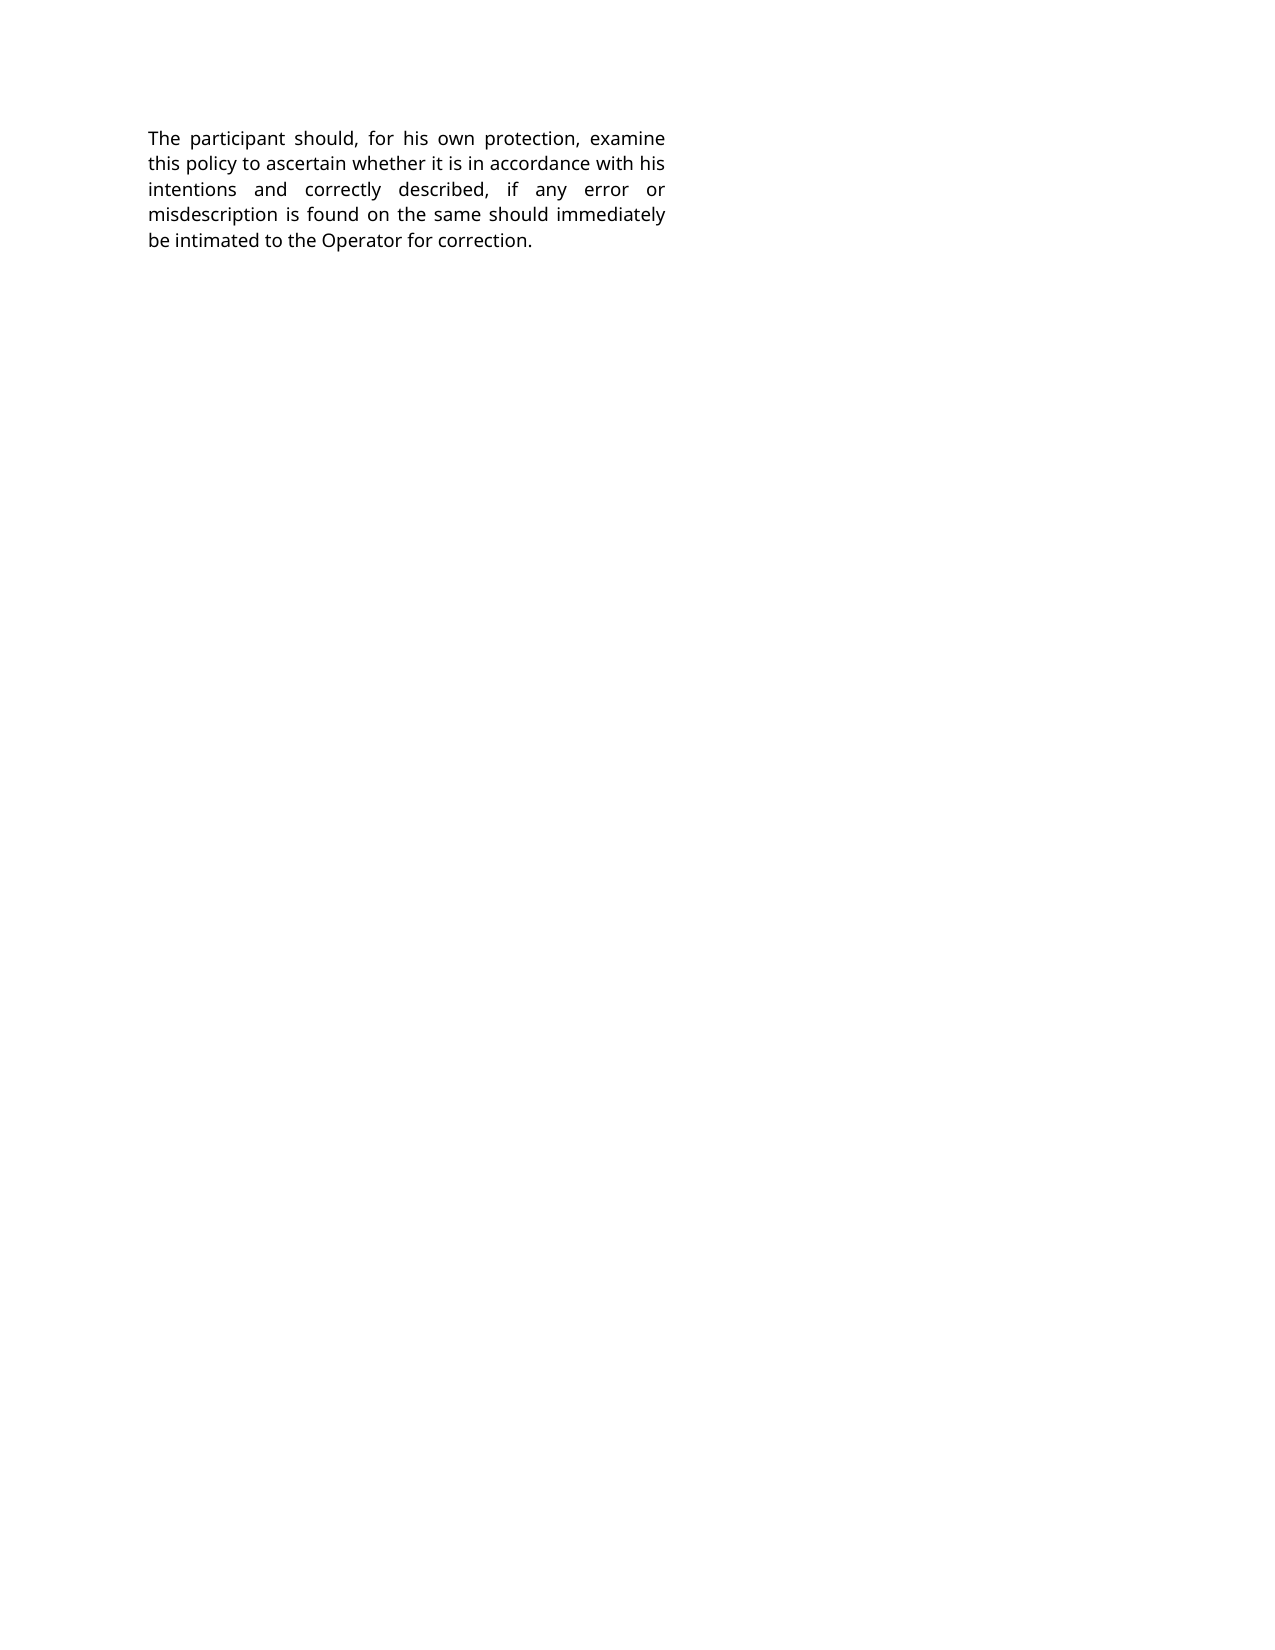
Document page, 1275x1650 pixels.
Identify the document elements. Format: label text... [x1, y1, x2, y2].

text The participant should, for his own protection, examine this policy to ascertain whether it is in accordance with his intentions and correctly described, if any error or misdescription is found on the same should immediately be intimated to the Operator for correction. [148, 125, 666, 253]
